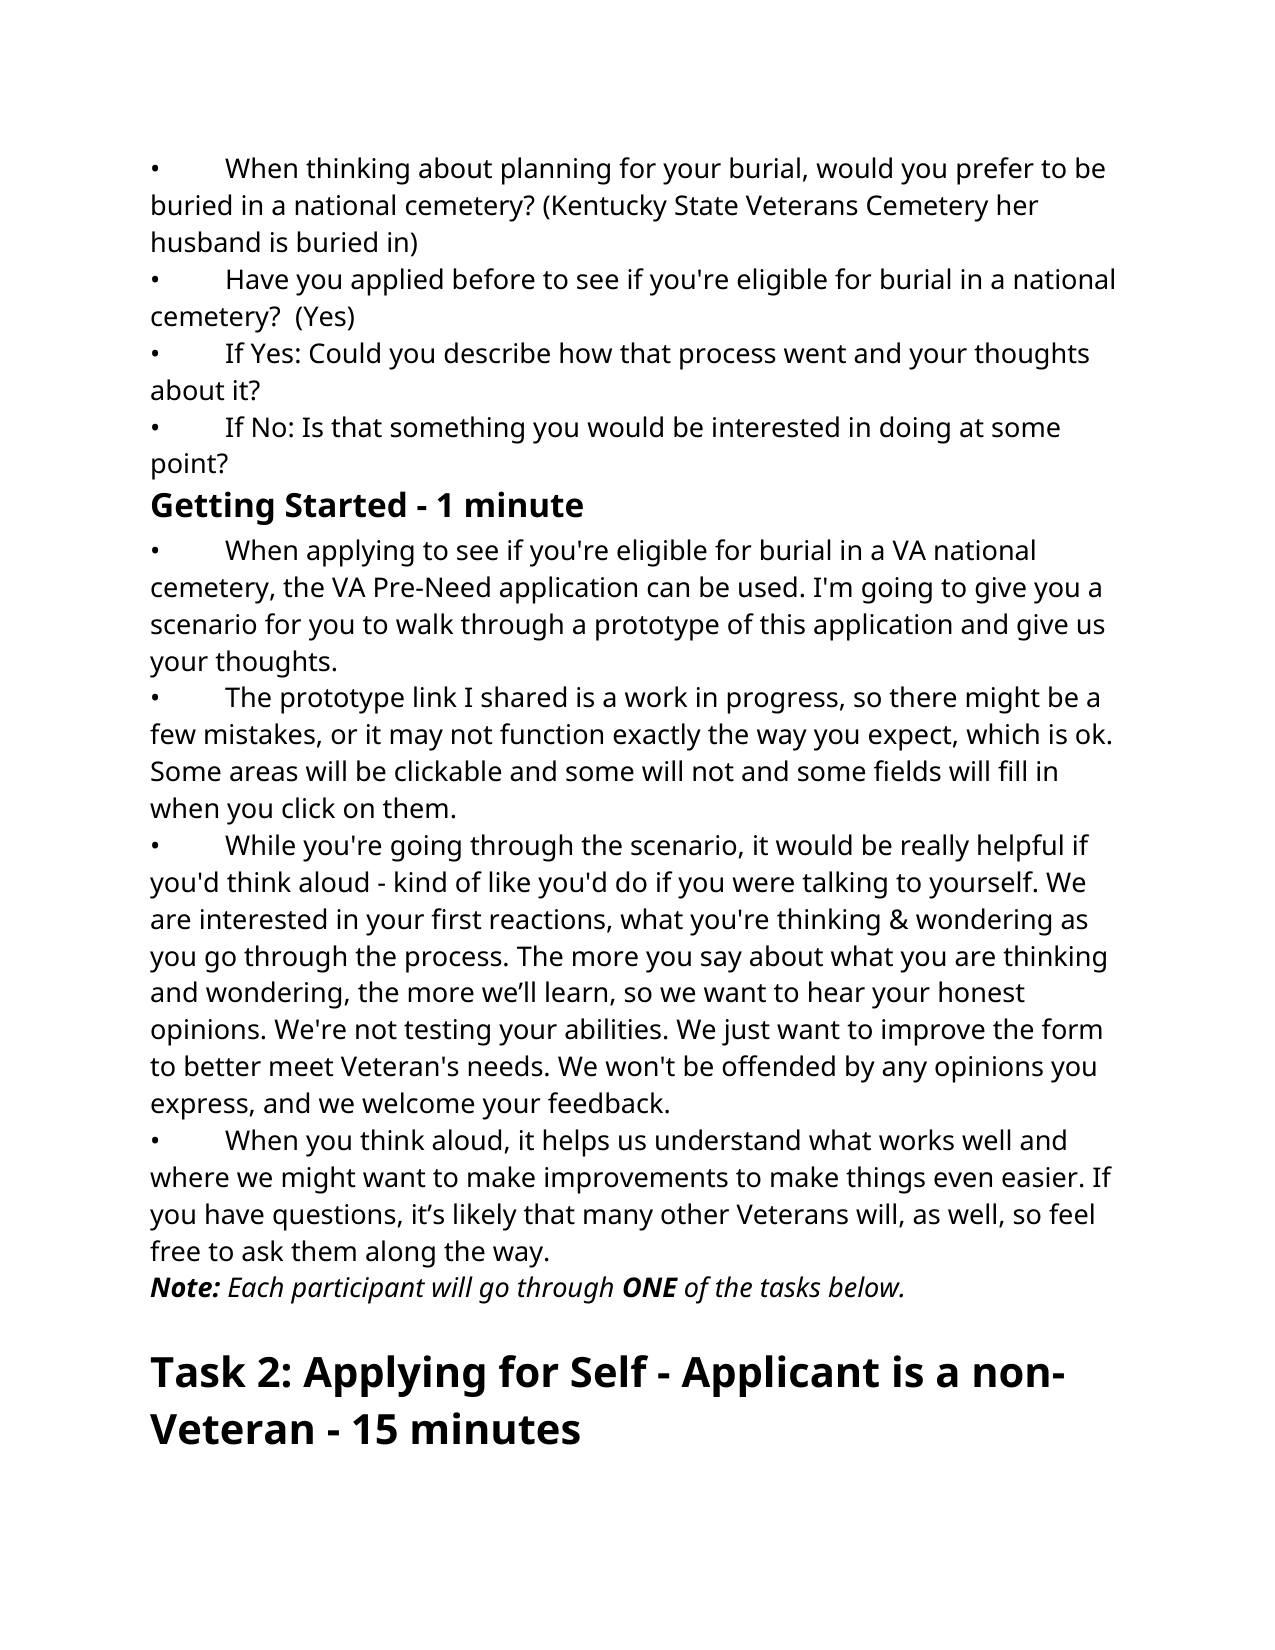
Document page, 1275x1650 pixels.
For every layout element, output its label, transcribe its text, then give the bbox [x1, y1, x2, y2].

text Getting Started - 1 minute [150, 482, 1125, 527]
list Have you applied before to see if you're eligible for burial in a national cemetery? (Yes) [150, 261, 1125, 334]
list If No: Is that something you would be interested in doing at some point? [150, 408, 1125, 482]
list When you think aloud, it helps us understand what works well and where we might want to make improvements to make things even easier. If you have questions, it’s likely that many other Veterans will, as well, so feel free to ask them along the way. [150, 1121, 1125, 1269]
text Note: Each participant will go through ONE of the tasks below. [150, 1269, 1125, 1306]
list The prototype link I shared is a work in progress, so there might be a few mistakes, or it may not function exactly the way you expect, which is ok. Some areas will be clickable and some will not and some fields will fill in when you click on them. [150, 679, 1125, 826]
list When thinking about planning for your burial, would you prefer to be buried in a national cemetery? (Kentucky State Veterans Cemetery her husband is buried in) [150, 150, 1125, 261]
text Task 2: Applying for Self - Applicant is a non-Veteran - 15 minutes [150, 1343, 1125, 1456]
list While you're going through the scenario, it would be really helpful if you'd think aloud - kind of like you'd do if you were talking to yourself. We are interested in your first reactions, what you're thinking & wondering as you go through the process. The more you say about what you are thinking and wondering, the more we’ll learn, so we want to hear your honest opinions. We're not testing your abilities. We just want to improve the form to better meet Veteran's needs. We won't be offended by any opinions you express, and we welcome your feedback. [150, 826, 1125, 1121]
list When applying to see if you're eligible for burial in a VA national cemetery, the VA Pre-Need application can be used. I'm going to give you a scenario for you to walk through a prototype of this application and give us your thoughts. [150, 531, 1125, 679]
list If Yes: Could you describe how that process went and your thoughts about it? [150, 334, 1125, 408]
